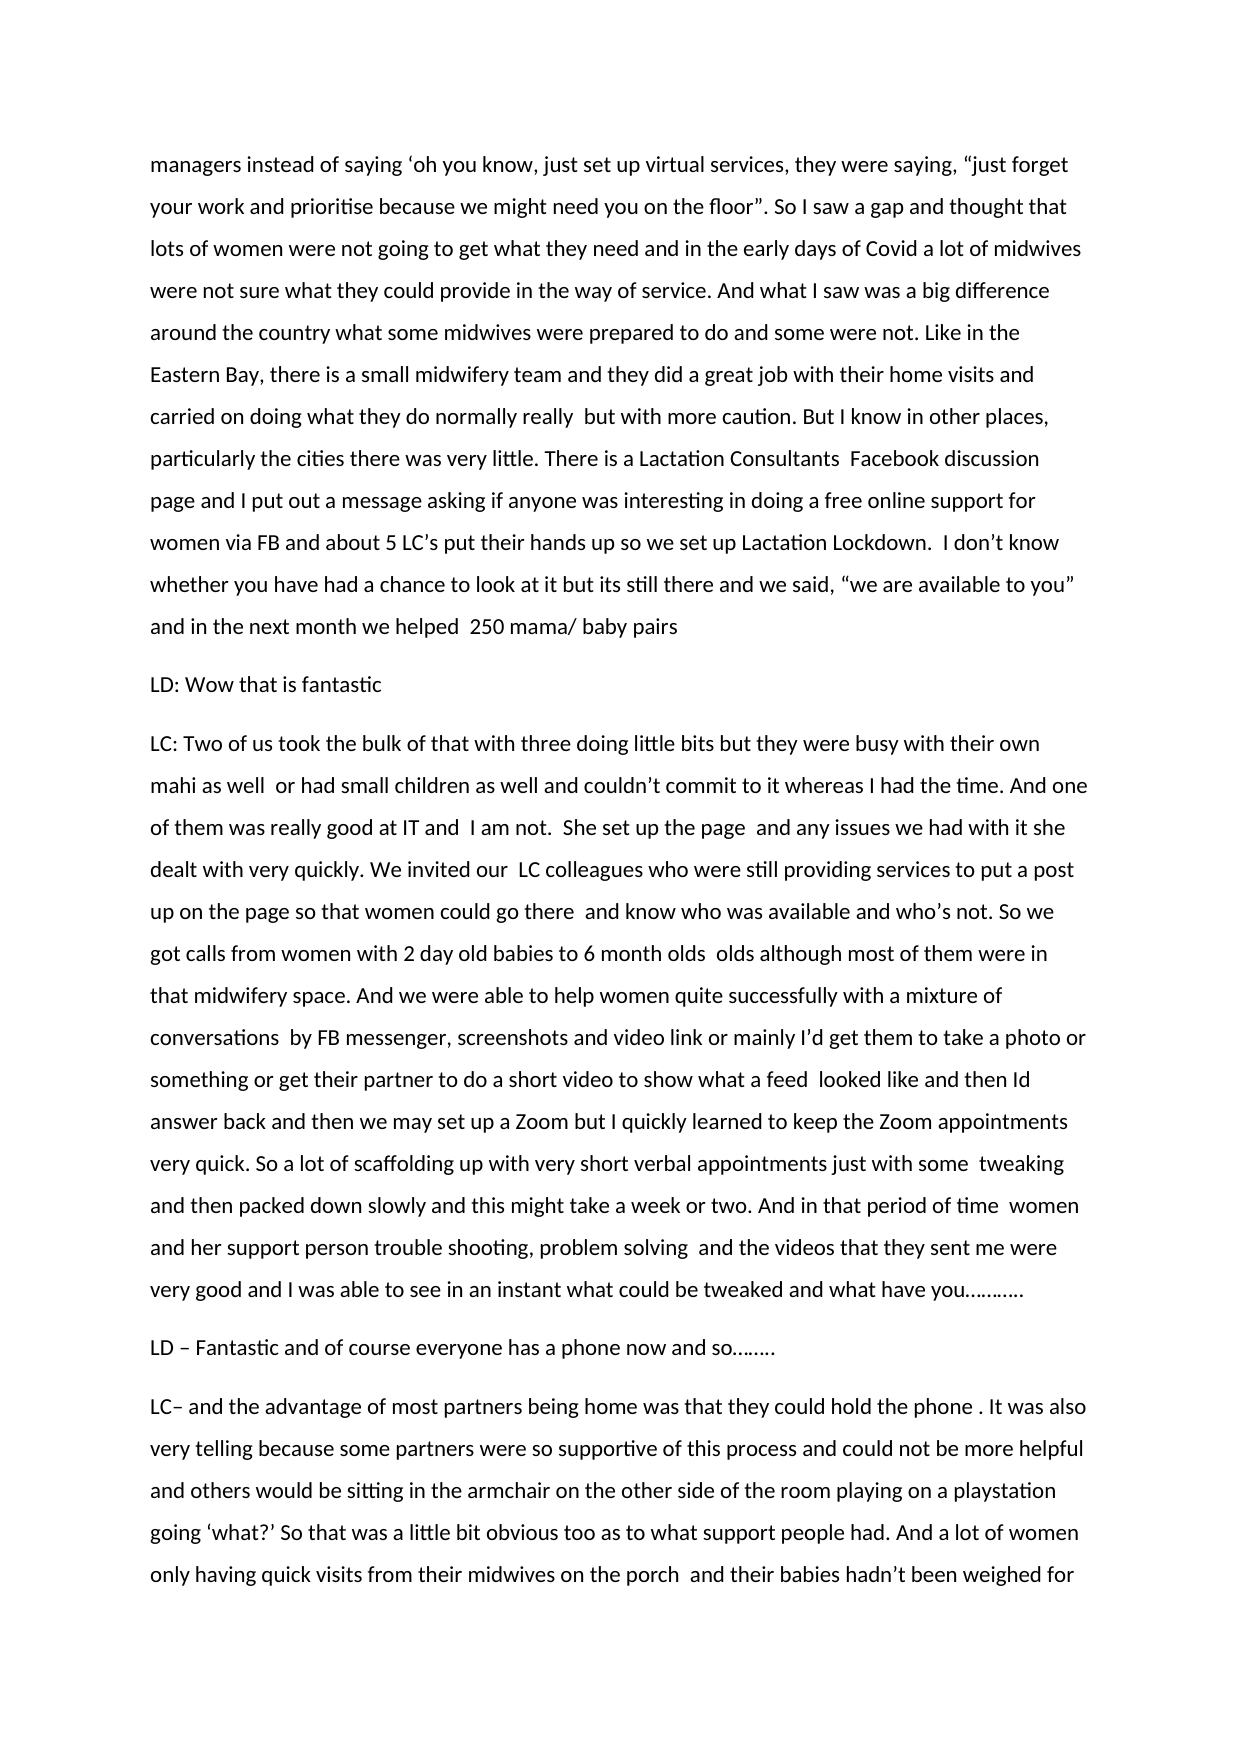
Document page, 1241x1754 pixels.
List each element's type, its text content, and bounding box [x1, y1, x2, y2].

text LC: Two of us took the bulk of that with three doing little bits but they were busy with their own mahi as well or had small children as well and couldn’t commit to it whereas I had the time. And one of them was really good at IT and I am not. She set up the page and any issues we had with it she dealt with very quickly. We invited our LC colleagues who were still providing services to put a post up on the page so that women could go there and know who was available and who’s not. So we got calls from women with 2 day old babies to 6 month olds olds although most of them were in that midwifery space. And we were able to help women quite successfully with a mixture of conversations by FB messenger, screenshots and video link or mainly I’d get them to take a photo or something or get their partner to do a short video to show what a feed looked like and then Id answer back and then we may set up a Zoom but I quickly learned to keep the Zoom appointments very quick. So a lot of scaffolding up with very short verbal appointments just with some tweaking and then packed down slowly and this might take a week or two. And in that period of time women and her support person trouble shooting, problem solving and the videos that they sent me were very good and I was able to see in an instant what could be tweaked and what have you……….. [150, 729, 1090, 1303]
text LD: Wow that is fantastic [150, 670, 1090, 698]
text LD – Fantastic and of course everyone has a phone now and so…….. [150, 1333, 1090, 1361]
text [150, 150, 1090, 640]
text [150, 1392, 1090, 1588]
